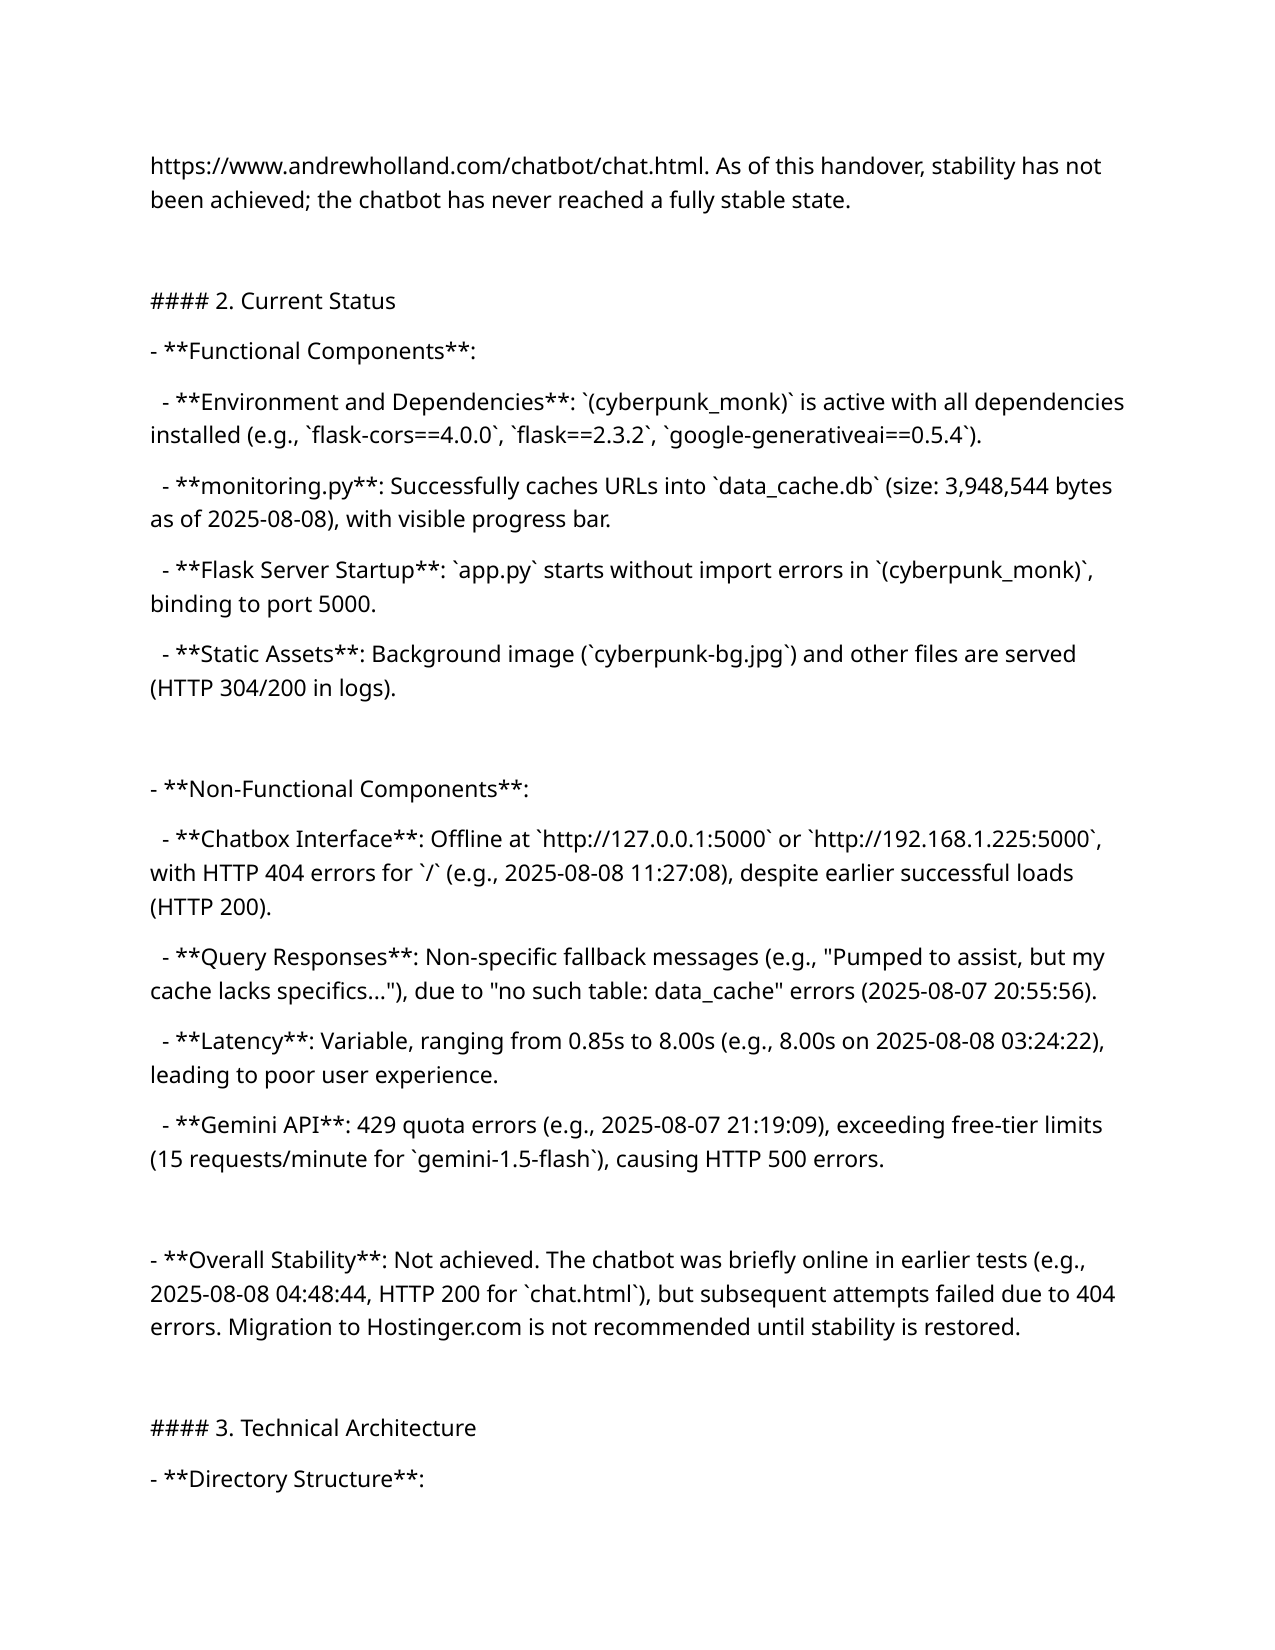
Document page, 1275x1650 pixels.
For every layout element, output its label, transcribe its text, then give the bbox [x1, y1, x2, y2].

text - **Directory Structure**: [150, 1462, 1125, 1494]
text - **Flask Server Startup**: `app.py` starts without import errors in `(cyberpunk_monk)`, binding to port 5000. [150, 554, 1125, 619]
text - **Environment and Dependencies**: `(cyberpunk_monk)` is active with all dependencies installed (e.g., `flask-cors==4.0.0`, `flask==2.3.2`, `google-generativeai==0.5.4`). [150, 385, 1125, 450]
text - **Query Responses**: Non-specific fallback messages (e.g., "Pumped to assist, but my cache lacks specifics..."), due to "no such table: data_cache" errors (2025-08-07 20:55:56). [150, 941, 1125, 1006]
text - **Gemini API**: 429 quota errors (e.g., 2025-08-07 21:19:09), exceeding free-tier limits (15 requests/minute for `gemini-1.5-flash`), causing HTTP 500 errors. [150, 1109, 1125, 1174]
text #### 3. Technical Architecture [150, 1412, 1125, 1443]
text - **Overall Stability**: Not achieved. The chatbot was briefly online in earlier tests (e.g., 2025-08-08 04:48:44, HTTP 200 for `chat.html`), but subsequent attempts failed due to 404 errors. Migration to Hostinger.com is not recommended until stability is restored. [150, 1244, 1125, 1342]
text - **Functional Components**: [150, 335, 1125, 366]
text - **monitoring.py**: Successfully caches URLs into `data_cache.db` (size: 3,948,544 bytes as of 2025-08-08), with visible progress bar. [150, 469, 1125, 534]
text #### 2. Current Status [150, 284, 1125, 316]
text - **Non-Functional Components**: [150, 772, 1125, 804]
text - **Static Assets**: Background image (`cyberpunk-bg.jpg`) and other files are served (HTTP 304/200 in logs). [150, 638, 1125, 703]
text - **Chatbox Interface**: Offline at `http://127.0.0.1:5000` or `http://192.168.1.225:5000`, with HTTP 404 errors for `/` (e.g., 2025-08-08 11:27:08), despite earlier successful loads (HTTP 200). [150, 823, 1125, 922]
text - **Latency**: Variable, ranging from 0.85s to 8.00s (e.g., 8.00s on 2025-08-08 03:24:22), leading to poor user experience. [150, 1025, 1125, 1090]
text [150, 150, 1125, 215]
